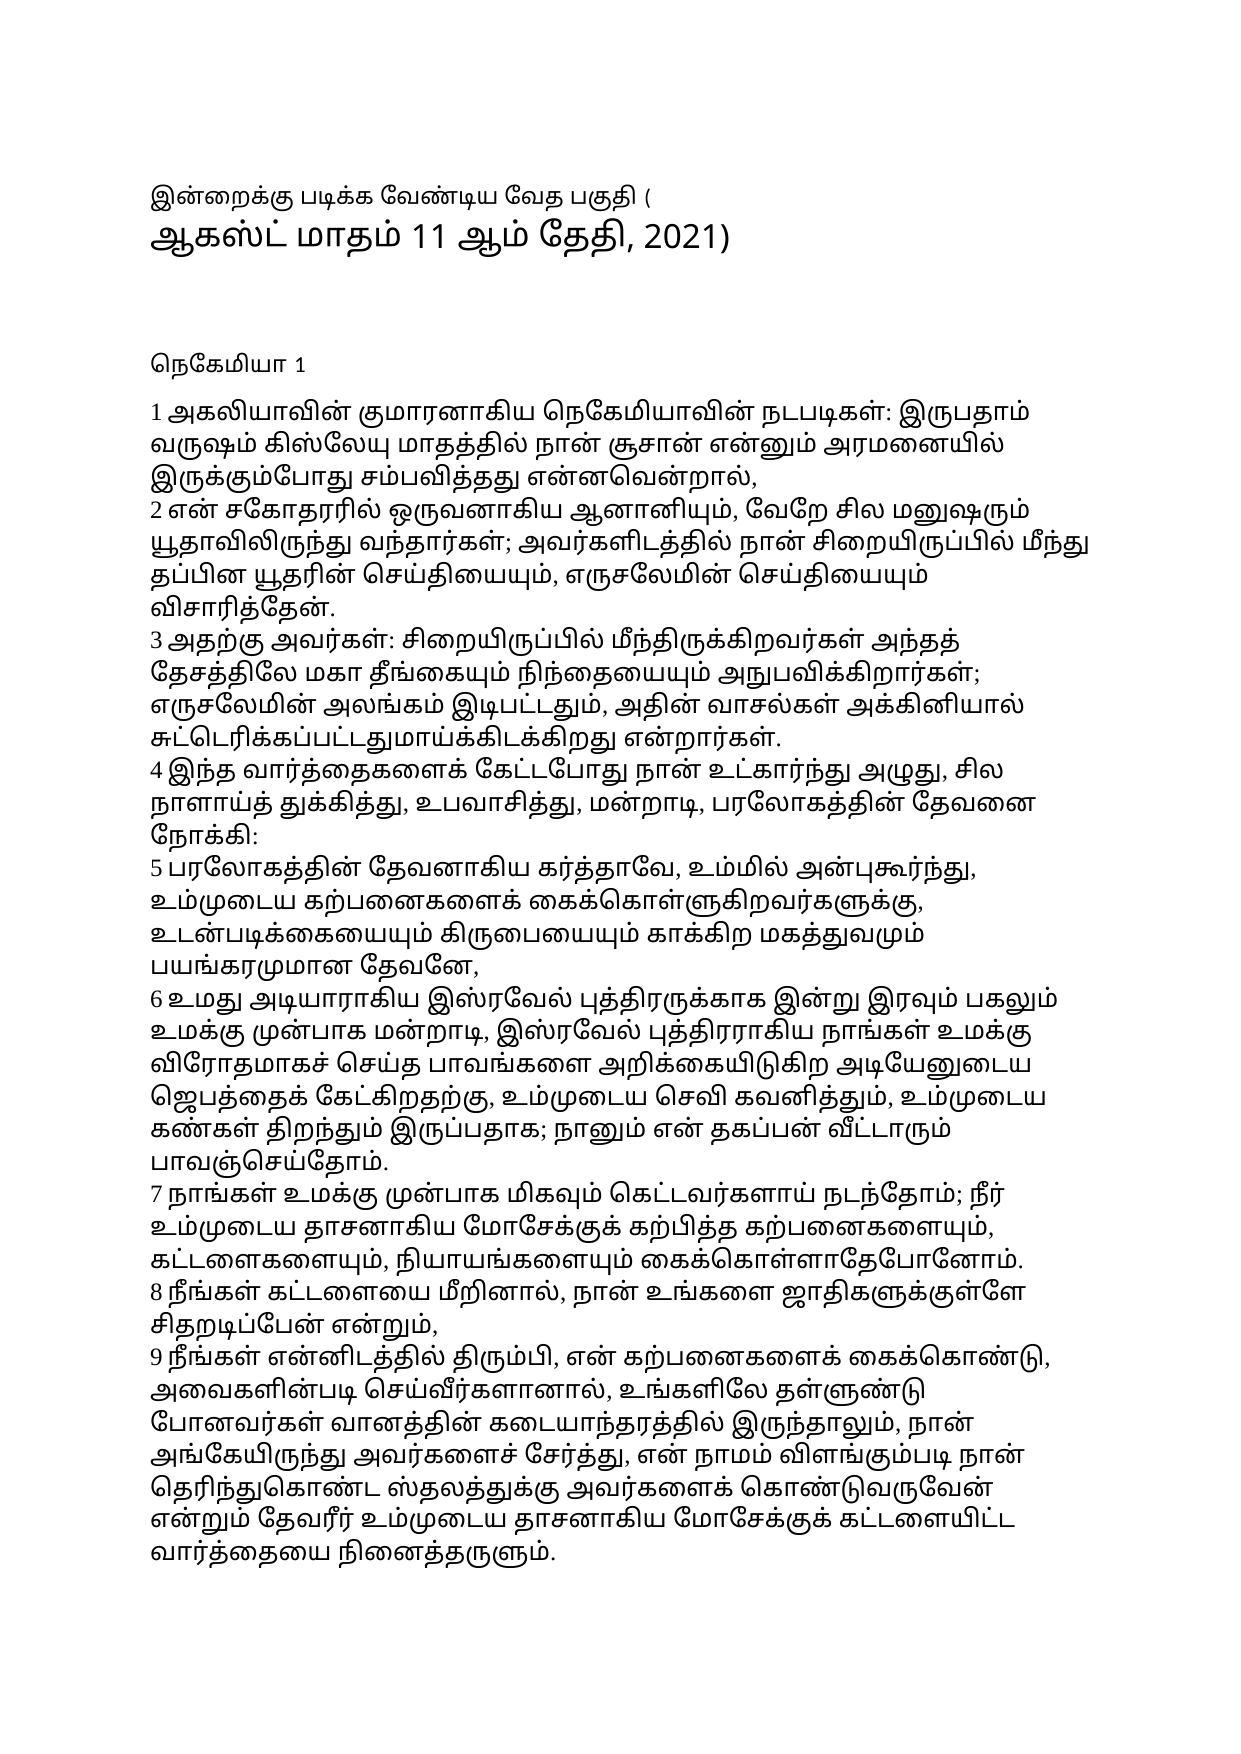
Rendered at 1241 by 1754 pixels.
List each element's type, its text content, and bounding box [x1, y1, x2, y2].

text 9நீங்கள் என்னிடத்தில் திரும்பி, என் கற்பனைகளைக் கைக்கொண்டு, அவைகளின்படி செய்வீர்களானால், உங்களிலே தள்ளுண்டு போனவர்கள் வானத்தின் கடையாந்தரத்தில் இருந்தாலும், நான் அங்கேயிருந்து அவர்களைச் சேர்த்து, என் நாமம் விளங்கும்படி நான் தெரிந்துகொண்ட ஸ்தலத்துக்கு அவர்களைக் கொண்டுவருவேன் என்றும் தேவரீர் உம்முடைய தாசனாகிய மோசேக்குக் கட்டளையிட்ட வார்த்தையை நினைத்தருளும். [150, 1342, 1090, 1569]
text 3அதற்கு அவர்கள்: சிறையிருப்பில் மீந்திருக்கிறவர்கள் அந்தத் தேசத்திலே மகா தீங்கையும் நிந்தையையும் அநுபவிக்கிறார்கள்; எருசலேமின் அலங்கம் இடிபட்டதும், அதின் வாசல்கள் அக்கினியால் சுட்டெரிக்கப்பட்டதுமாய்க்கிடக்கிறது என்றார்கள். [150, 625, 1090, 756]
text நெகேமியா 1 [150, 351, 1090, 379]
text 1அகலியாவின் குமாரனாகிய நெகேமியாவின் நடபடிகள்: இருபதாம் வருஷம் கிஸ்லேயு மாதத்தில் நான் சூசான் என்னும் அரமனையில் இருக்கும்போது சம்பவித்தது என்னவென்றால், [150, 397, 1090, 495]
text 4இந்த வார்த்தைகளைக் கேட்டபோது நான் உட்கார்ந்து அழுது, சில நாளாய்த் துக்கித்து, உபவாசித்து, மன்றாடி, பரலோகத்தின் தேவனை நோக்கி: [150, 756, 1090, 853]
text இன்றைக்கு படிக்க வேண்டிய வேத பகு‌தி ( [150, 181, 1090, 212]
text 5பரலோகத்தின் தேவனாகிய கர்த்தாவே, உம்மில் அன்புகூர்ந்து, உம்முடைய கற்பனைகளைக் கைக்கொள்ளுகிறவர்களுக்கு, உடன்படிக்கையையும் கிருபையையும் காக்கிற மகத்துவமும் பயங்கரமுமான தேவனே, [150, 853, 1090, 984]
text ஆகஸ்ட் மாதம் 11 ஆம் தேதி, 2021) [150, 212, 1090, 258]
text 8நீங்கள் கட்டளையை மீறினால், நான் உங்களை ஜாதிகளுக்குள்ளே சிதறடிப்பேன் என்றும், [150, 1277, 1090, 1342]
text 7நாங்கள் உமக்கு முன்பாக மிகவும் கெட்டவர்களாய் நடந்தோம்; நீர் உம்முடைய தாசனாகிய மோசேக்குக் கற்பித்த கற்பனைகளையும், கட்டளைகளையும், நியாயங்களையும் கைக்கொள்ளாதேபோனோம். [150, 1179, 1090, 1277]
text 2என் சகோதரரில் ஒருவனாகிய ஆனானியும், வேறே சில மனுஷரும் யூதாவிலிருந்து வந்தார்கள்; அவர்களிடத்தில் நான் சிறையிருப்பில் மீந்து தப்பின யூதரின் செய்தியையும், எருசலேமின் செய்தியையும் விசாரித்தேன். [150, 495, 1090, 625]
text 6உமது அடியாராகிய இஸ்ரவேல் புத்திரருக்காக இன்று இரவும் பகலும் உமக்கு முன்பாக மன்றாடி, இஸ்ரவேல் புத்திரராகிய நாங்கள் உமக்கு விரோதமாகச் செய்த பாவங்களை அறிக்கையிடுகிற அடியேனுடைய ஜெபத்தைக் கேட்கிறதற்கு, உம்முடைய செவி கவனித்தும், உம்முடைய கண்கள் திறந்தும் இருப்பதாக; நானும் என் தகப்பன் வீட்டாரும் பாவஞ்செய்தோம். [150, 984, 1090, 1179]
